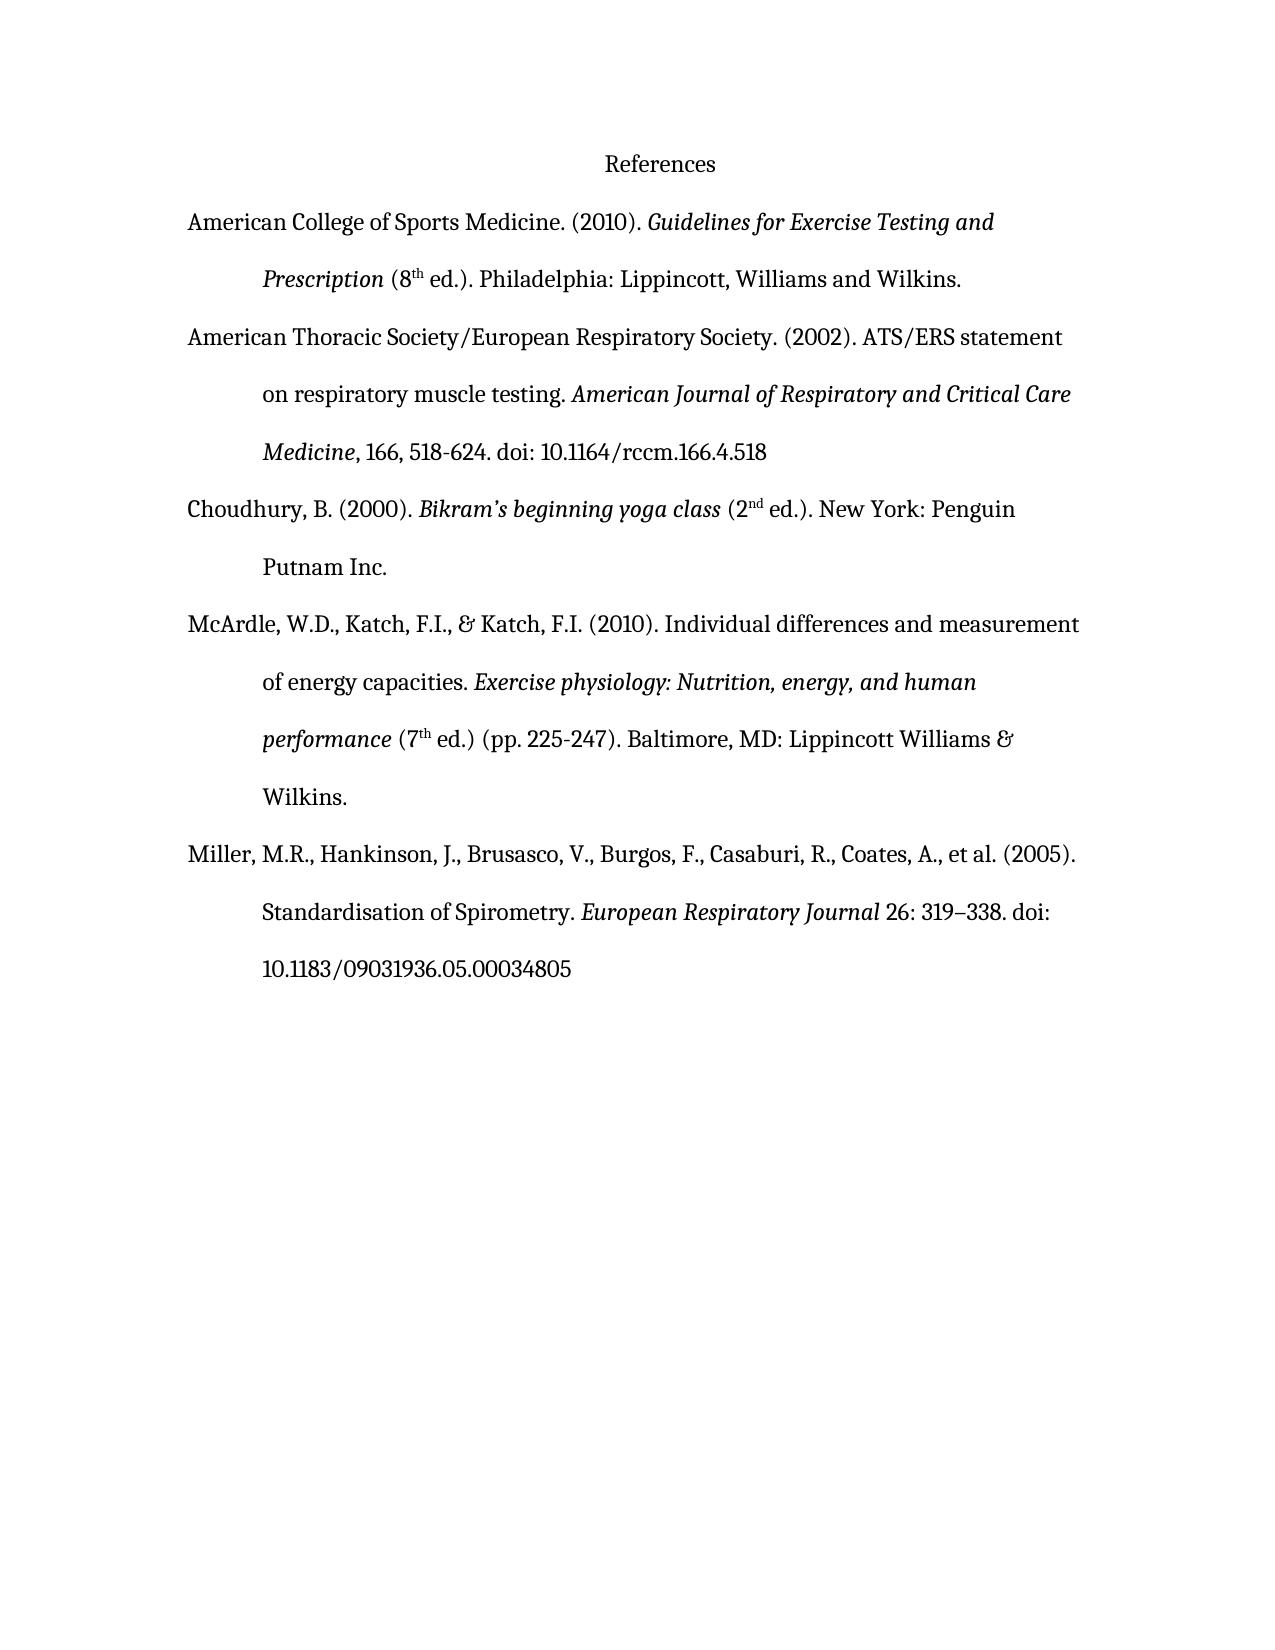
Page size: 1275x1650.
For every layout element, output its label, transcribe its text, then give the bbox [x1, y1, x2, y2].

text American College of Sports Medicine. (2010). Guidelines for Exercise Testing and Prescription (8th ed.). Philadelphia: Lippincott, Williams and Wilkins. [187, 207, 1087, 294]
list References [232, 150, 1087, 179]
text Choudhury, B. (2000). Bikram’s beginning yoga class (2nd ed.). New York: Penguin Putnam Inc. [187, 495, 1087, 581]
text Miller, M.R., Hankinson, J., Brusasco, V., Burgos, F., Casaburi, R., Coates, A., et al. (2005). Standardisation of Spirometry. European Respiratory Journal 26: 319–338. doi: 10.1183/09031936.05.00034805 [187, 840, 1087, 984]
text American Thoracic Society/European Respiratory Society. (2002). ATS/ERS statement on respiratory muscle testing. American Journal of Respiratory and Critical Care Medicine, 166, 518-624. doi: 10.1164/rccm.166.4.518 [187, 322, 1087, 466]
text McArdle, W.D., Katch, F.I., & Katch, F.I. (2010). Individual differences and measurement of energy capacities. Exercise physiology: Nutrition, energy, and human performance (7th ed.) (pp. 225-247). Baltimore, MD: Lippincott Williams & Wilkins. [187, 610, 1087, 811]
